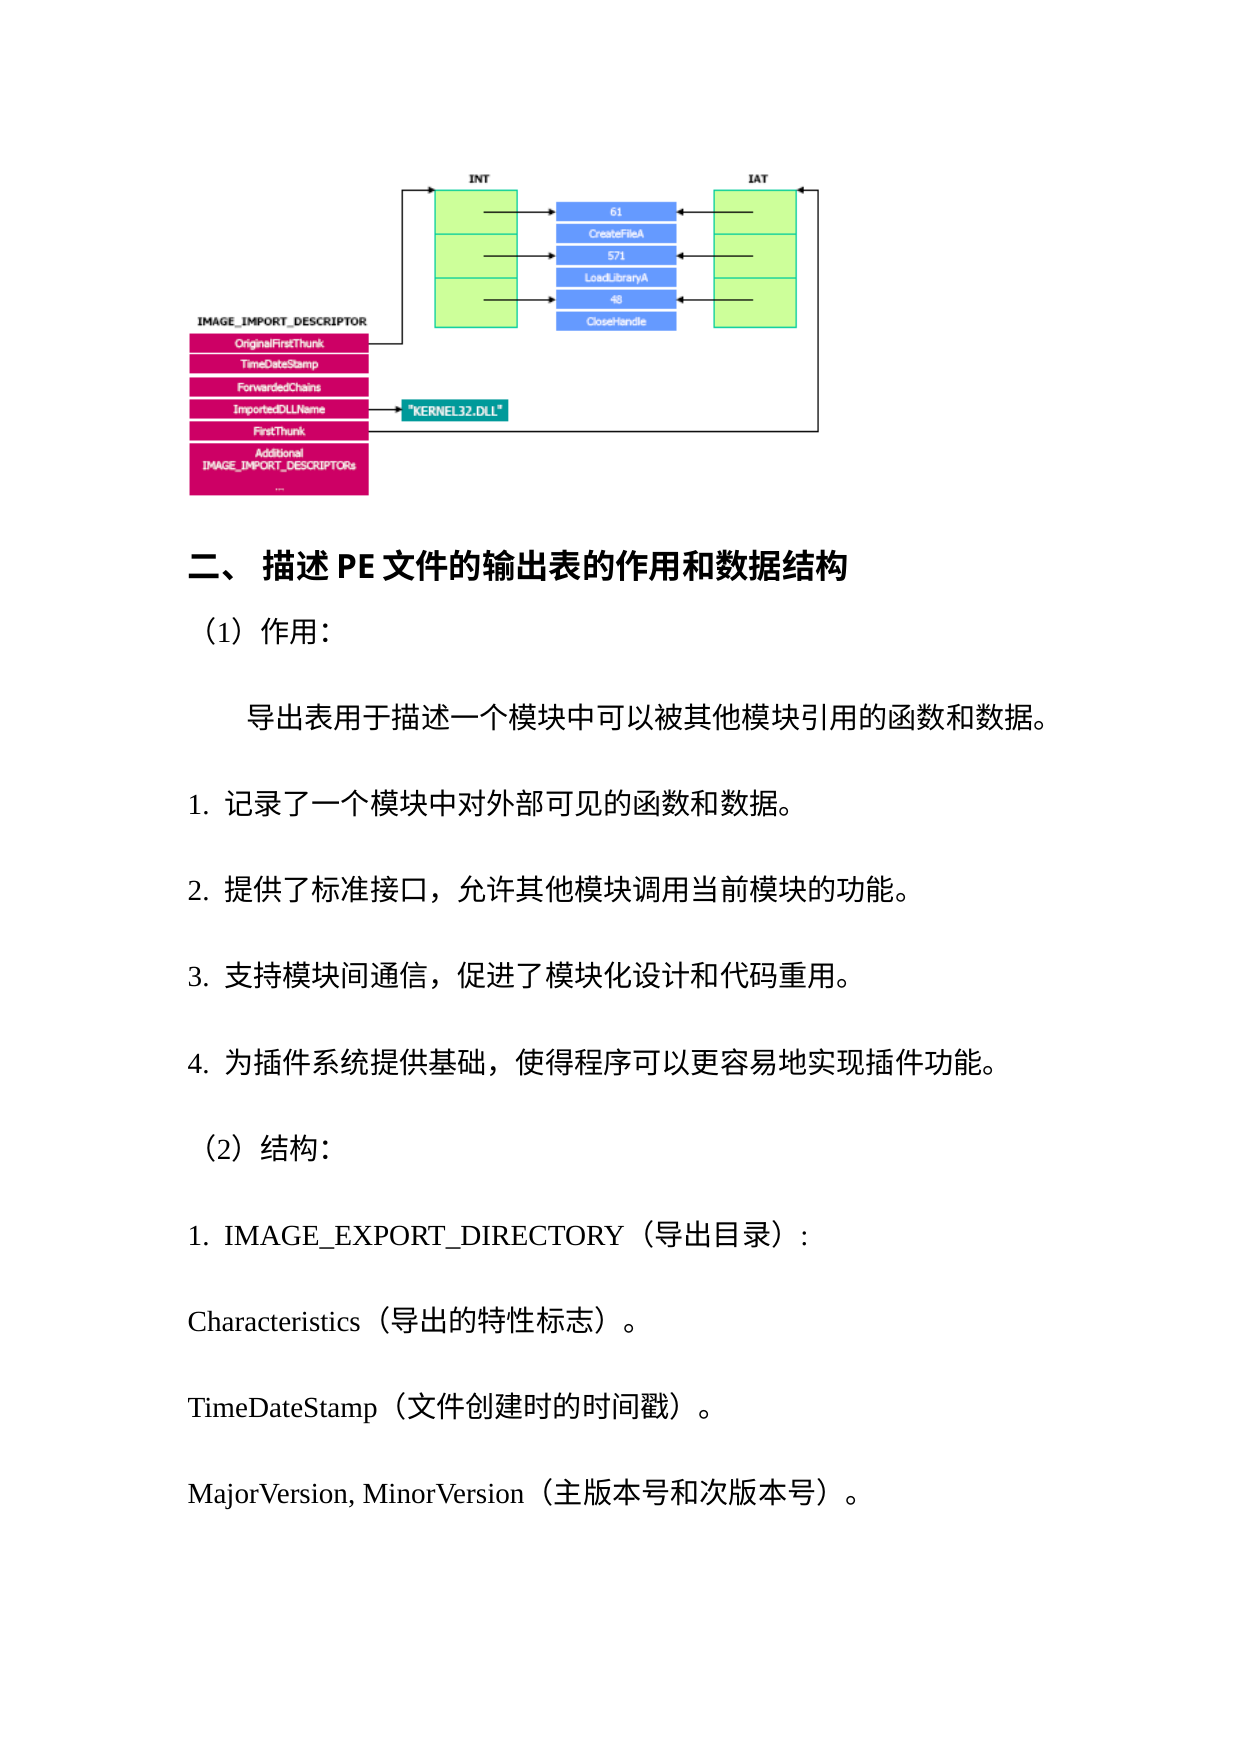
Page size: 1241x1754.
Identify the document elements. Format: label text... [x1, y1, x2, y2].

text 导出表用于描述一个模块中可以被其他模块引用的函数和数据。 [187, 683, 1053, 748]
text 1. 记录了一个模块中对外部可见的函数和数据。 [187, 769, 1053, 834]
list 描述PE文件的输出表的作用和数据结构 [187, 532, 1053, 597]
text 3. 支持模块间通信，促进了模块化设计和代码重用。 [187, 942, 1053, 1007]
text TimeDateStamp（文件创建时的时间戳）。 [187, 1372, 1053, 1437]
text （2）结构： [187, 1114, 1053, 1179]
text MajorVersion, MinorVersion（主版本号和次版本号）。 [187, 1458, 1053, 1523]
text Characteristics（导出的特性标志）。 [187, 1286, 1053, 1351]
text 4. 为插件系统提供基础，使得程序可以更容易地实现插件功能。 [187, 1028, 1053, 1093]
text （1）作用： [187, 597, 1053, 662]
text 2. 提供了标准接口，允许其他模块调用当前模块的功能。 [187, 856, 1053, 921]
text 1. IMAGE_EXPORT_DIRECTORY（导出目录）: [187, 1200, 1053, 1265]
picture [187, 162, 834, 501]
